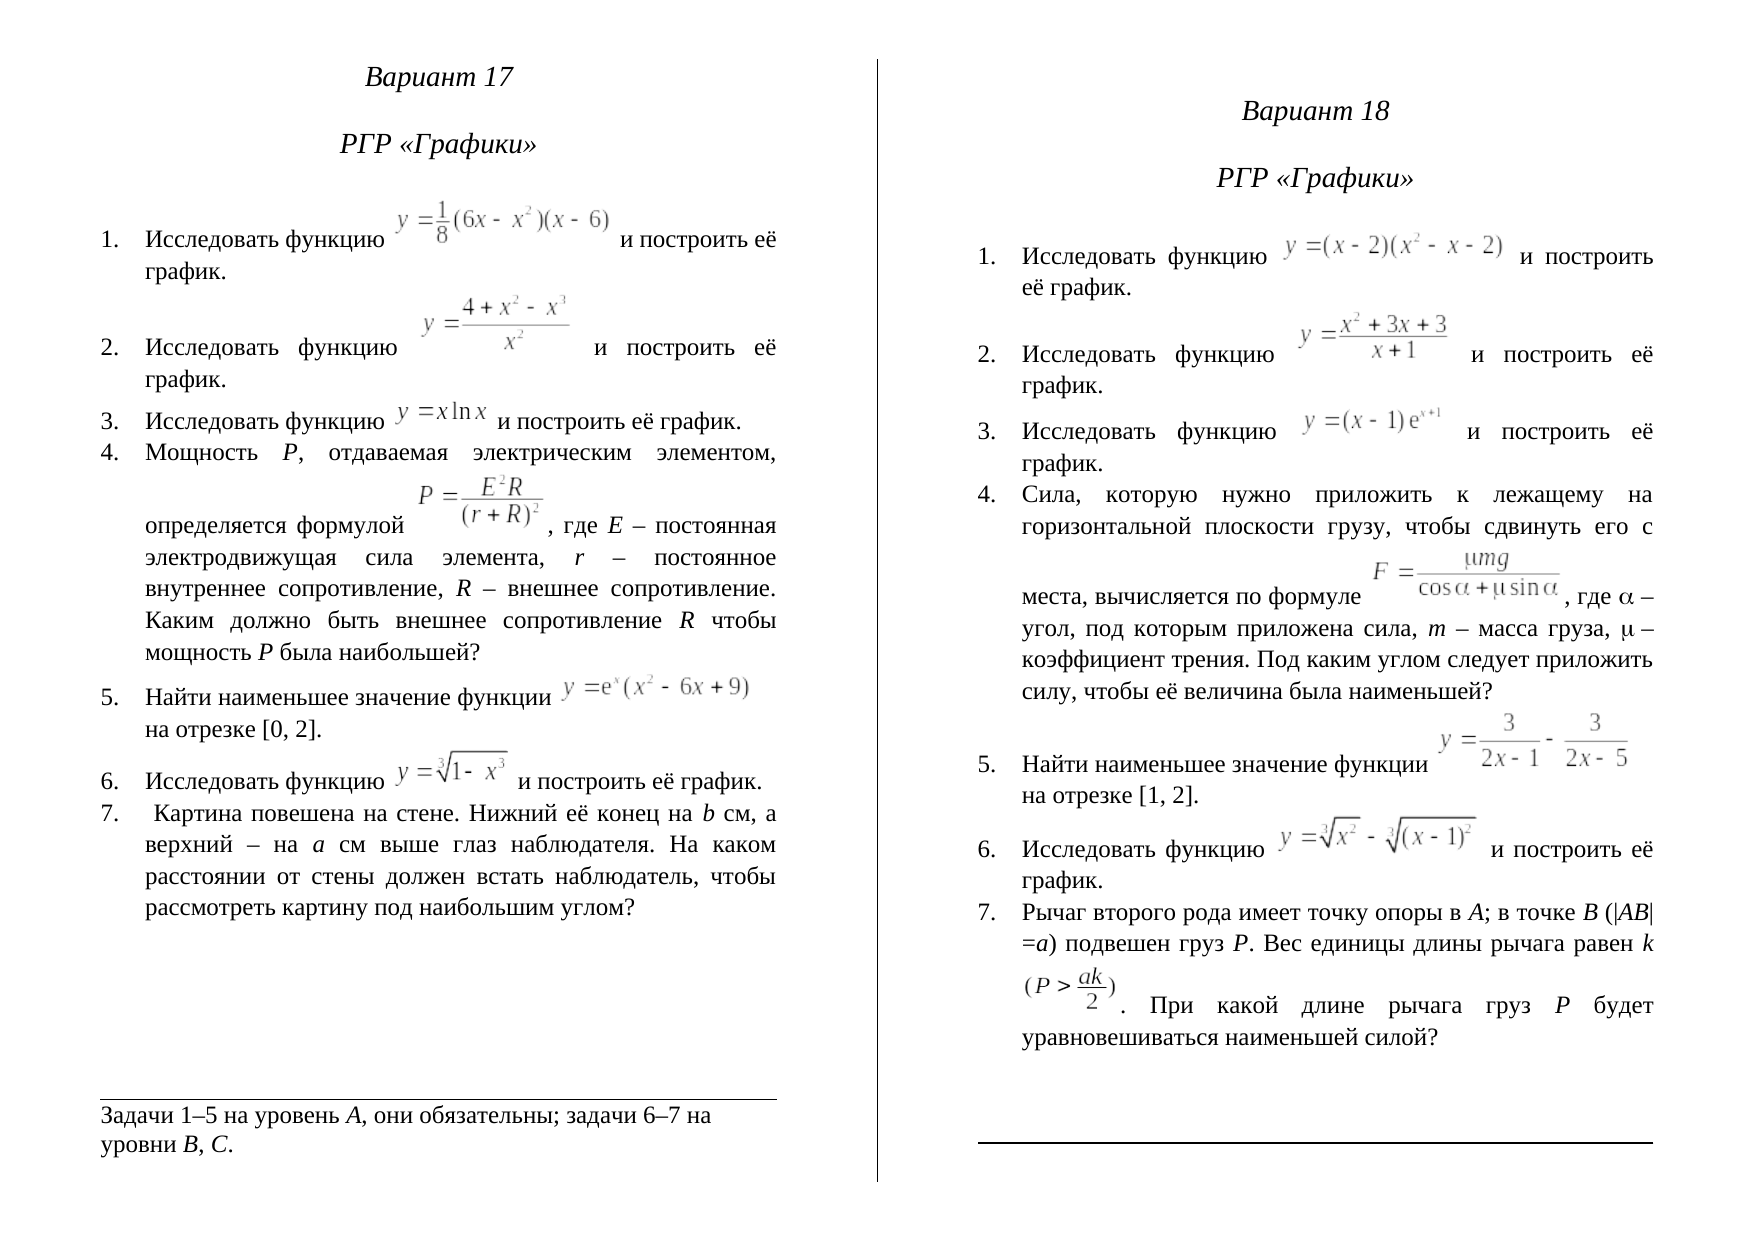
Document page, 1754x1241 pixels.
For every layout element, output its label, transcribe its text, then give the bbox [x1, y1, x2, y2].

text РГР «Графики» [977, 160, 1653, 193]
list Исследовать функцию и построить её график. [977, 304, 1653, 399]
text Вариант 18 [977, 93, 1653, 126]
list Исследовать функцию и построить её график. [977, 812, 1653, 894]
list Исследовать функцию и построить её график. [100, 193, 777, 284]
text Вариант 17 [100, 59, 777, 93]
list Исследовать функцию и построить её график. [977, 227, 1653, 301]
list Найти наименьшее значение функции на отрезке [1, 2]. [977, 707, 1653, 809]
list Исследовать функцию и построить её график. [100, 746, 777, 795]
list Мощность P, отдаваемая электрическим элементом, определяется формулой , где E – постоянная электродвижущая сила элемента, r – постоянное внутреннее сопротивление, R – внешнее сопротивление. Каким должно быть внешнее сопротивление R чтобы мощность P была наибольшей? [100, 437, 777, 665]
list Исследовать функцию и построить её график. [977, 402, 1653, 477]
text РГР «Графики» [100, 126, 777, 160]
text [100, 1100, 777, 1158]
list Сила, которую нужно приложить к лежащему на горизонтальной плоскости грузу, чтобы сдвинуть его с места, вычисляется по формуле , где – угол, под которым приложена сила, m – масса груза, – коэффициент трения. Под каким углом следует приложить силу, чтобы её величина была наименьшей? [977, 479, 1653, 705]
list Исследовать функцию и построить её график. [100, 396, 777, 435]
list Рычаг второго рода имеет точку опоры в А; в точке В (|AB|=a) подвешен груз Р. Вес единицы длины рычага равен k . При какой длине рычага груз Р будет уравновешиваться наименьшей силой? [977, 897, 1653, 1051]
list Исследовать функцию и построить её график. [100, 287, 777, 393]
list Найти наименьшее значение функции на отрезке [0, 2]. [100, 668, 777, 743]
list Картина повешена на стене. Нижний её конец на b см, а верхний – на а см выше глаз наблюдателя. На каком расстоянии от стены должен встать наблюдатель, чтобы рассмотреть картину под наибольшим углом? [100, 798, 777, 921]
